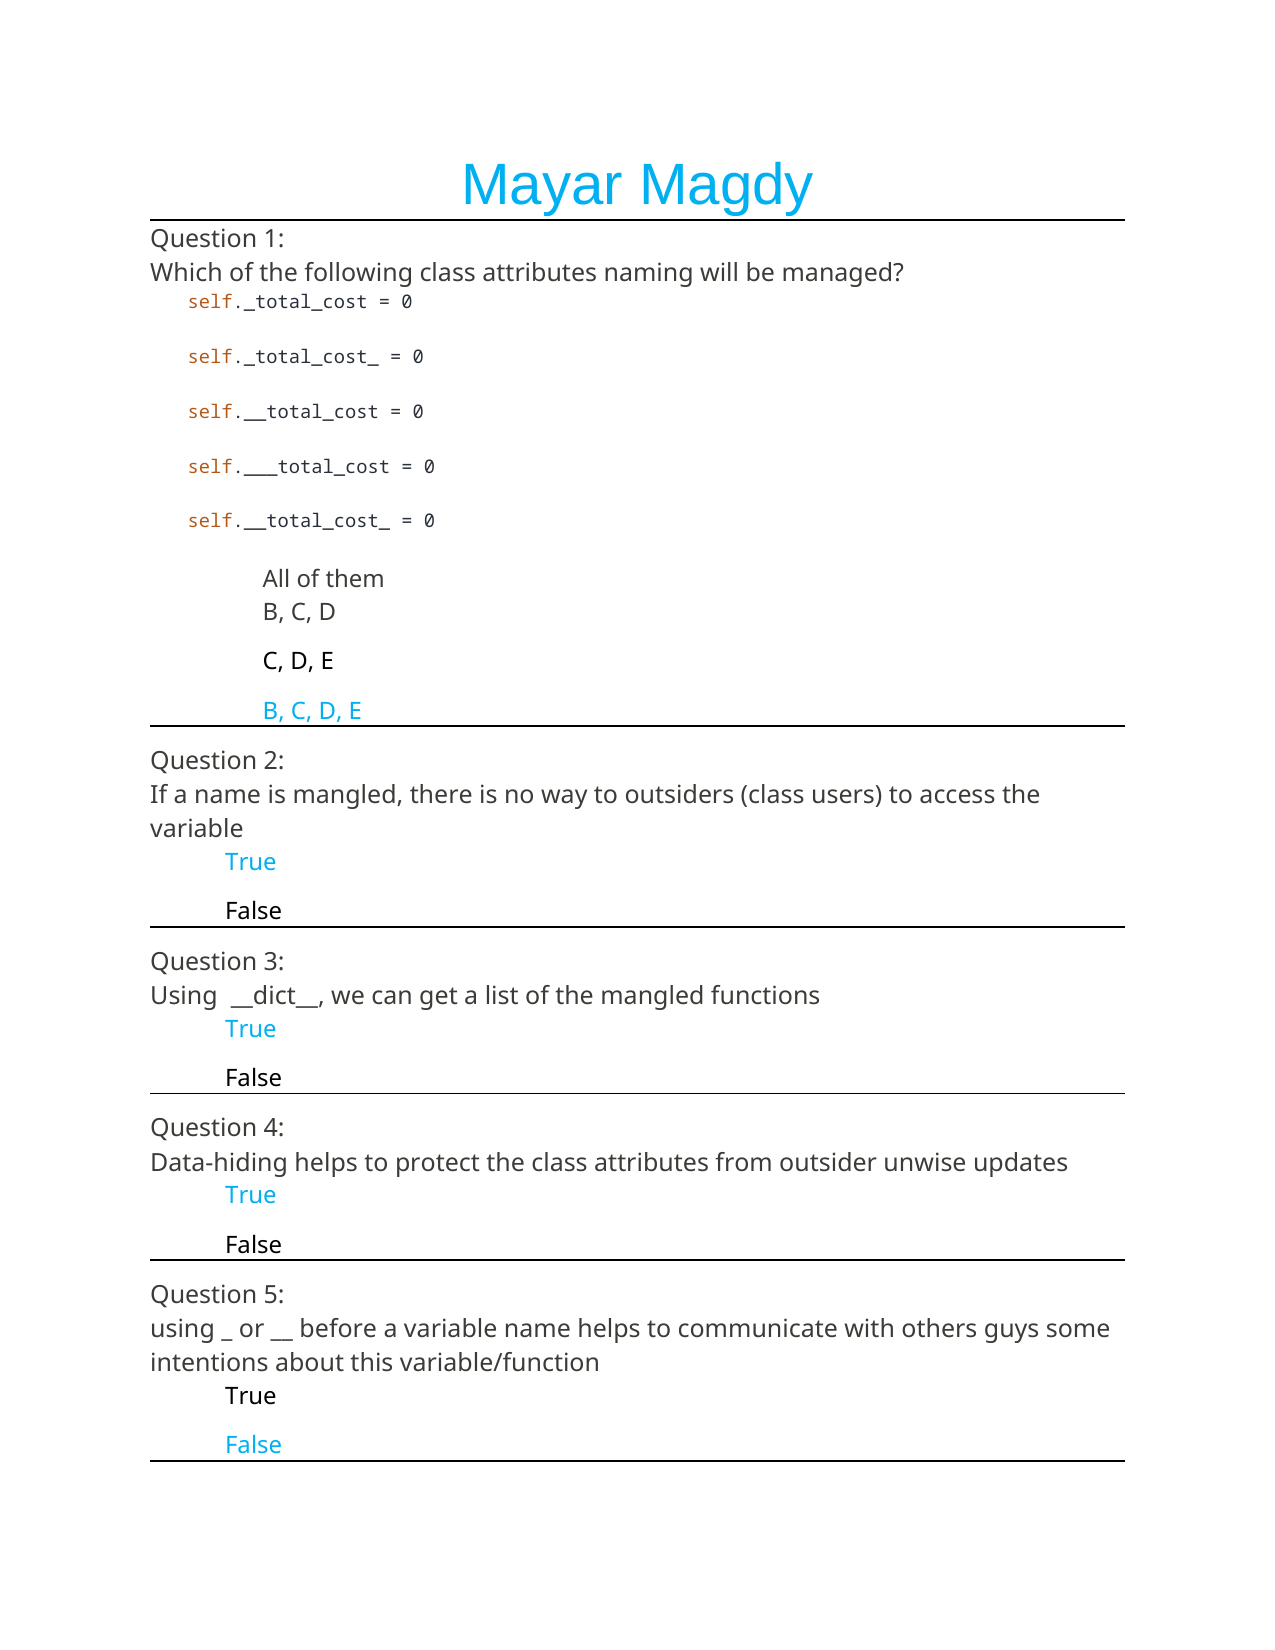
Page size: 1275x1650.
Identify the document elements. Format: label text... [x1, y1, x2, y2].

text False [225, 1227, 1125, 1259]
text B, C, D, E [262, 693, 1125, 725]
text Question 4: [150, 1110, 1125, 1144]
text Data-hiding helps to protect the class attributes from outsider unwise updates [150, 1144, 1125, 1178]
text self._total_cost = 0 [187, 289, 1125, 314]
text Question 1: [150, 221, 1125, 255]
text True [225, 1379, 1125, 1412]
text False [225, 1061, 1125, 1093]
text using _ or __ before a variable name helps to communicate with others guys some intentions about this variable/function [150, 1311, 1125, 1379]
text Question 3: [150, 943, 1125, 977]
text Mayar Magdy [150, 150, 1125, 219]
text C, D, E [262, 644, 1125, 677]
text True [225, 1012, 1125, 1044]
text Which of the following class attributes naming will be managed? [150, 255, 1125, 289]
text All of them [262, 562, 1125, 595]
text If a name is mangled, there is no way to outsiders (class users) to access the variable [150, 777, 1125, 845]
text self.__total_cost_ = 0 [187, 508, 1125, 533]
text True [225, 845, 1125, 877]
text False [225, 894, 1125, 926]
text Using __dict__, we can get a list of the mangled functions [150, 977, 1125, 1012]
text Question 2: [150, 743, 1125, 777]
text False [225, 1428, 1125, 1460]
text B, C, D [262, 595, 1125, 627]
text self._total_cost_ = 0 [187, 343, 1125, 369]
text self.___total_cost = 0 [187, 453, 1125, 478]
text Question 5: [150, 1277, 1125, 1311]
text True [225, 1178, 1125, 1211]
text self.__total_cost = 0 [187, 398, 1125, 424]
